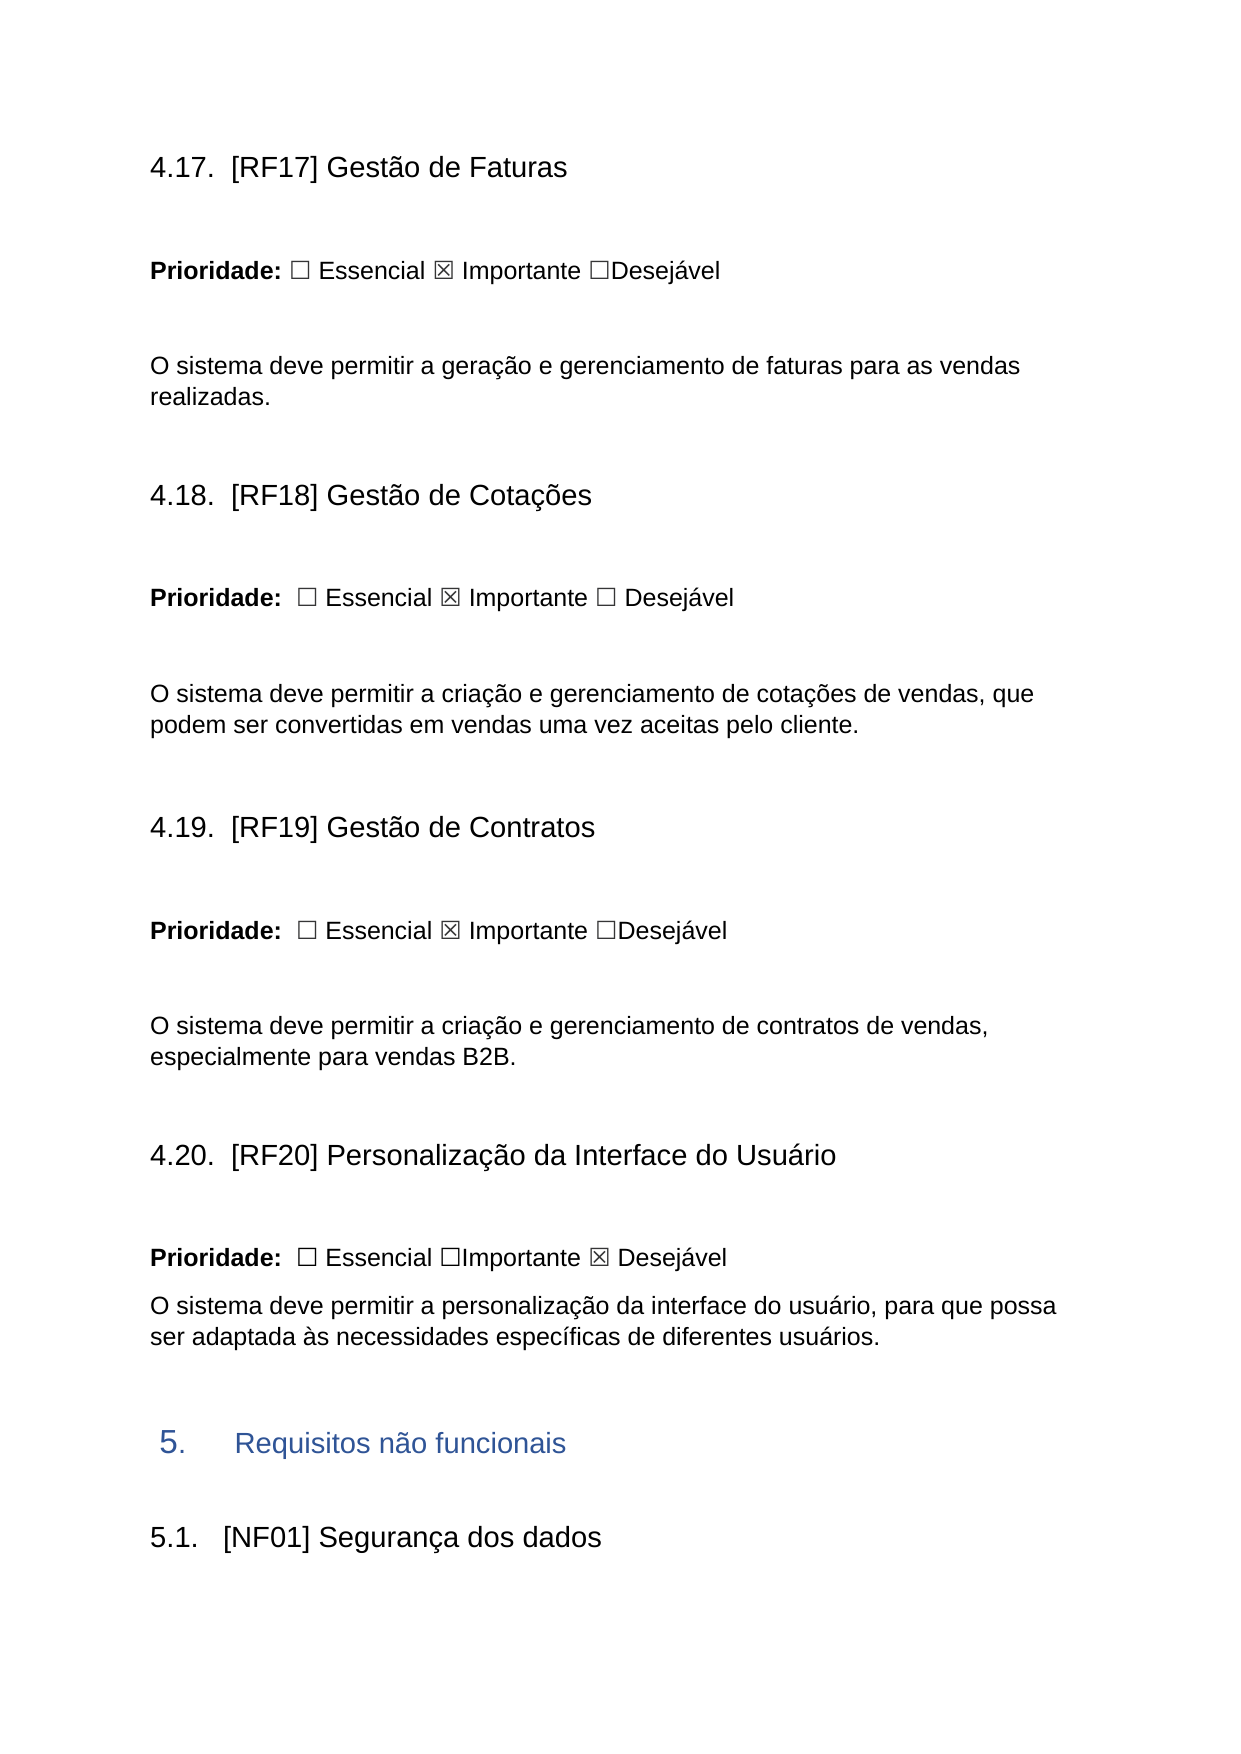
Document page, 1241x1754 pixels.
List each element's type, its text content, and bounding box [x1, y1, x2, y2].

subtitle 5. Requisitos não funcionais [150, 1422, 1090, 1461]
text Prioridade: ☐ Essencial ☒ Importante ☐ Desejável [150, 583, 1090, 612]
text O sistema deve permitir a personalização da interface do usuário, para que possa ser adaptada às necessidades específicas de diferentes usuários. [150, 1291, 1090, 1351]
text O sistema deve permitir a criação e gerenciamento de cotações de vendas, que podem ser convertidas em vendas uma vez aceitas pelo cliente. [150, 678, 1090, 738]
text Prioridade: ☐ Essencial ☒ Importante ☐Desejável [150, 256, 1090, 284]
text 4.20. [RF20] Personalização da Interface do Usuário [150, 1138, 1090, 1171]
text 4.17. [RF17] Gestão de Faturas [150, 150, 1090, 183]
text 4.18. [RF18] Gestão de Cotações [150, 477, 1090, 511]
text Prioridade: ☐ Essencial ☐Importante ☒ Desejável [150, 1243, 1090, 1272]
text 4.19. [RF19] Gestão de Contratos [150, 810, 1090, 844]
text O sistema deve permitir a geração e gerenciamento de faturas para as vendas realizadas. [150, 351, 1090, 411]
text Prioridade: ☐ Essencial ☒ Importante ☐Desejável [150, 916, 1090, 944]
text O sistema deve permitir a criação e gerenciamento de contratos de vendas, especialmente para vendas B2B. [150, 1011, 1090, 1071]
text 5.1. [NF01] Segurança dos dados [150, 1520, 1090, 1553]
